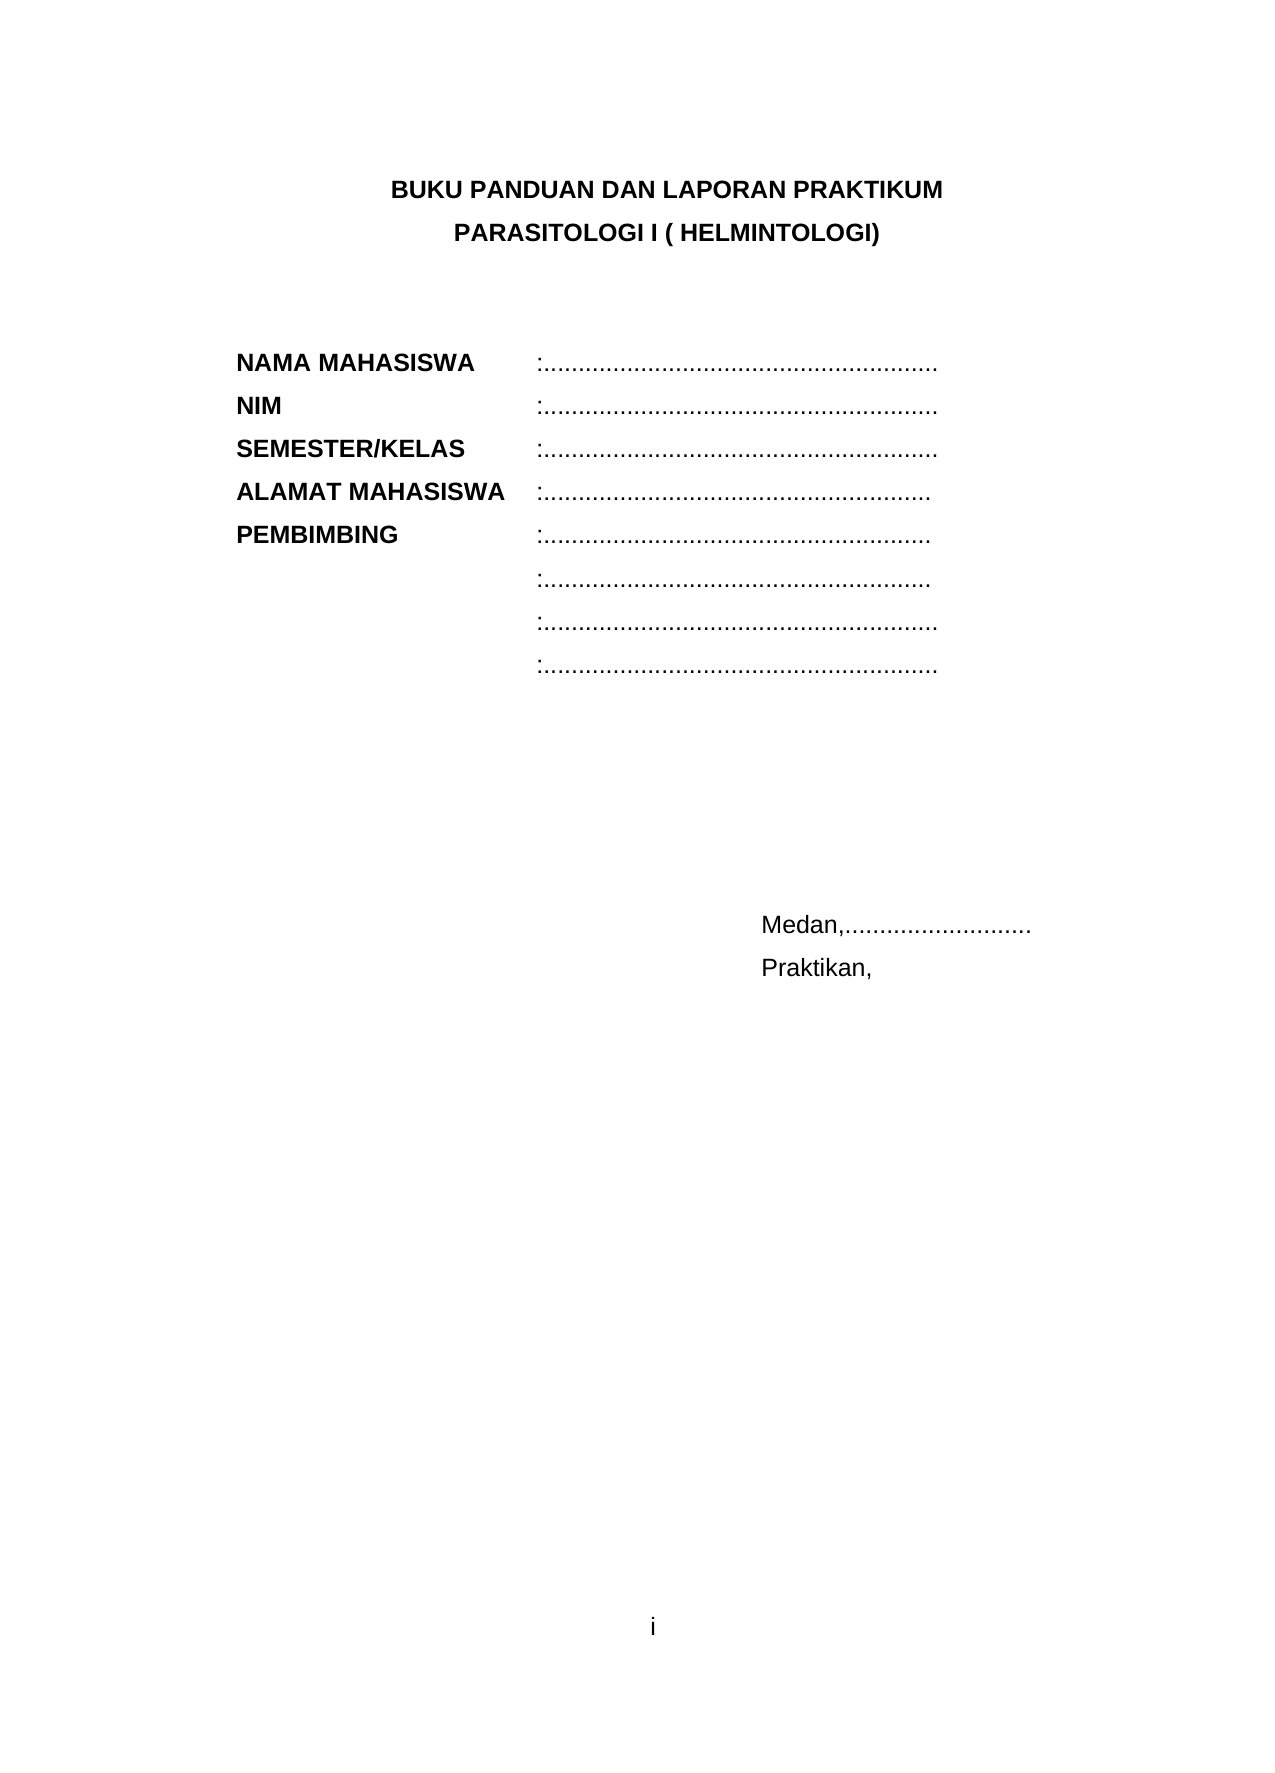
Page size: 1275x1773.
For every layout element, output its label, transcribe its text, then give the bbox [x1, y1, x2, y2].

text Medan,........................... [761, 910, 1208, 938]
text :......................................................... [536, 650, 1208, 679]
text ALAMAT MAHASISWA :........................................................ [236, 477, 1208, 506]
subtitle BUKU PANDUAN DAN LAPORAN PRAKTIKUM PARASITOLOGI I ( HELMINTOLOGI) [391, 175, 1132, 247]
text Praktikan, [761, 953, 1208, 982]
text :........................................................ [536, 564, 1208, 593]
text SEMESTER/KELAS :......................................................... [236, 434, 1208, 463]
text PEMBIMBING :........................................................ [236, 520, 1208, 549]
text NAMA MAHASISWA :......................................................... [236, 347, 1208, 376]
text NIM :......................................................... [236, 391, 1208, 420]
text :......................................................... [536, 607, 1208, 636]
